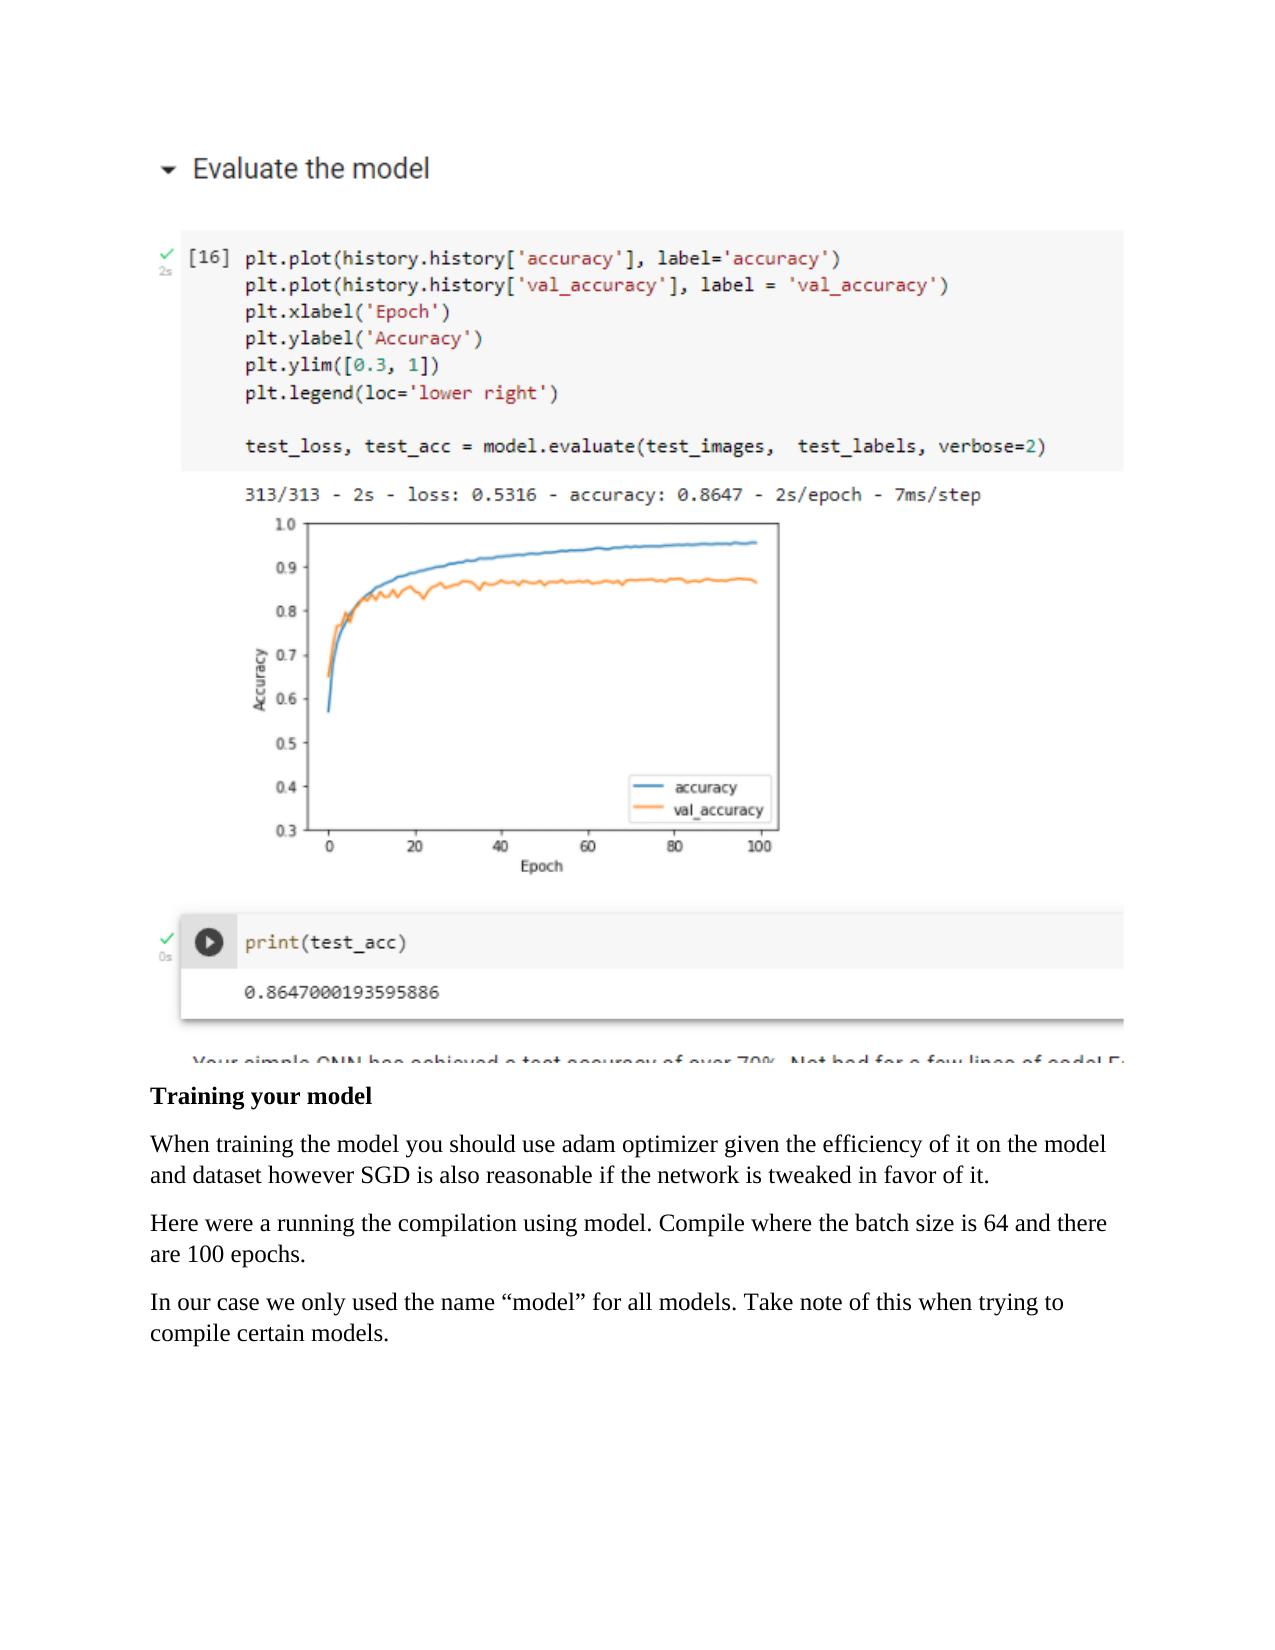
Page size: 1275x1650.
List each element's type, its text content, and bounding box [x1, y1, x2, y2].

picture [150, 150, 1124, 1063]
text Training your model [150, 1081, 1125, 1110]
text When training the model you should use adam optimizer given the efficiency of it on the model and dataset however SGD is also reasonable if the network is tweaked in favor of it. [150, 1129, 1125, 1189]
text Here were a running the compilation using model. Compile where the batch size is 64 and there are 100 epochs. [150, 1208, 1125, 1268]
text In our case we only used the name “model” for all models. Take note of this when trying to compile certain models. [150, 1287, 1125, 1346]
